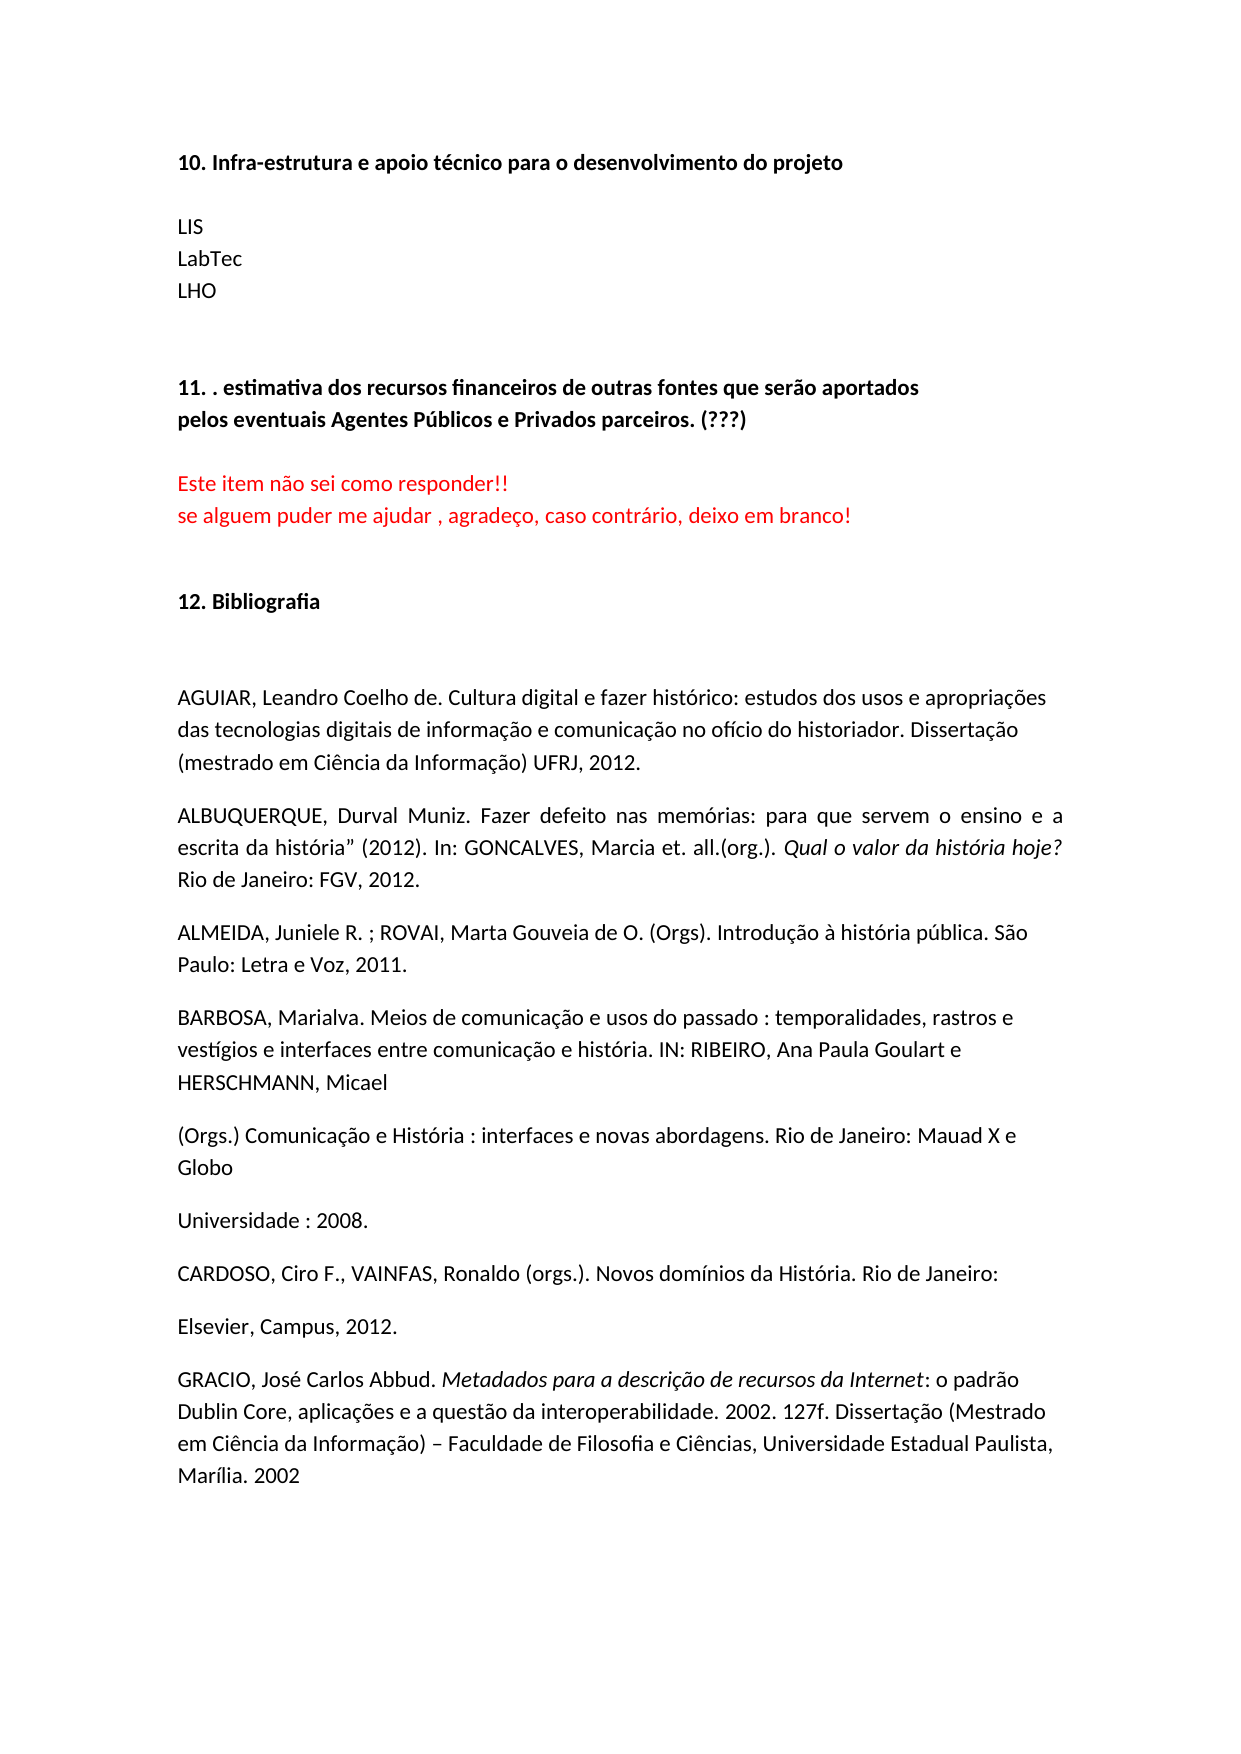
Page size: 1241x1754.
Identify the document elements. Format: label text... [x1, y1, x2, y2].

text ALBUQUERQUE, Durval Muniz. Fazer defeito nas memórias: para que servem o ensino e a escrita da história” (2012). In: GONCALVES, Marcia et. all.(org.). Qual o valor da história hoje? Rio de Janeiro: FGV, 2012. [177, 801, 1063, 893]
text AGUIAR, Leandro Coelho de. Cultura digital e fazer histórico: estudos dos usos e apropriações das tecnologias digitais de informação e comunicação no ofício do historiador. Dissertação (mestrado em Ciência da Informação) UFRJ, 2012. [177, 683, 1063, 776]
text LIS [177, 212, 1063, 240]
text (Orgs.) Comunicação e História : interfaces e novas abordagens. Rio de Janeiro: Mauad X e Globo [177, 1121, 1063, 1181]
text Este item não sei como responder!! [177, 469, 1063, 497]
text BARBOSA, Marialva. Meios de comunicação e usos do passado : temporalidades, rastros e vestígios e interfaces entre comunicação e história. IN: RIBEIRO, Ana Paula Goulart e HERSCHMANN, Micael [177, 1003, 1063, 1096]
text 10. Infra-estrutura e apoio técnico para o desenvolvimento do projeto [177, 148, 1063, 176]
text LHO [177, 276, 1063, 304]
text Universidade : 2008. [177, 1206, 1063, 1234]
text 12. Bibliografia [177, 587, 1063, 615]
text se alguem puder me ajudar , agradeço, caso contrário, deixo em branco! [177, 502, 1063, 530]
text 11. . estimativa dos recursos financeiros de outras fontes que serão aportados [177, 373, 1063, 401]
text CARDOSO, Ciro F., VAINFAS, Ronaldo (orgs.). Novos domínios da História. Rio de Janeiro: [177, 1259, 1063, 1287]
text ALMEIDA, Juniele R. ; ROVAI, Marta Gouveia de O. (Orgs). Introdução à história pública. São Paulo: Letra e Voz, 2011. [177, 918, 1063, 978]
text GRACIO, José Carlos Abbud. Metadados para a descrição de recursos da Internet: o padrão Dublin Core, aplicações e a questão da interoperabilidade. 2002. 127f. Dissertação (Mestrado em Ciência da Informação) – Faculdade de Filosofia e Ciências, Universidade Estadual Paulista, Marília. 2002 [177, 1365, 1063, 1490]
text pelos eventuais Agentes Públicos e Privados parceiros. (???) [177, 405, 1063, 433]
text LabTec [177, 244, 1063, 272]
text Elsevier, Campus, 2012. [177, 1312, 1063, 1340]
